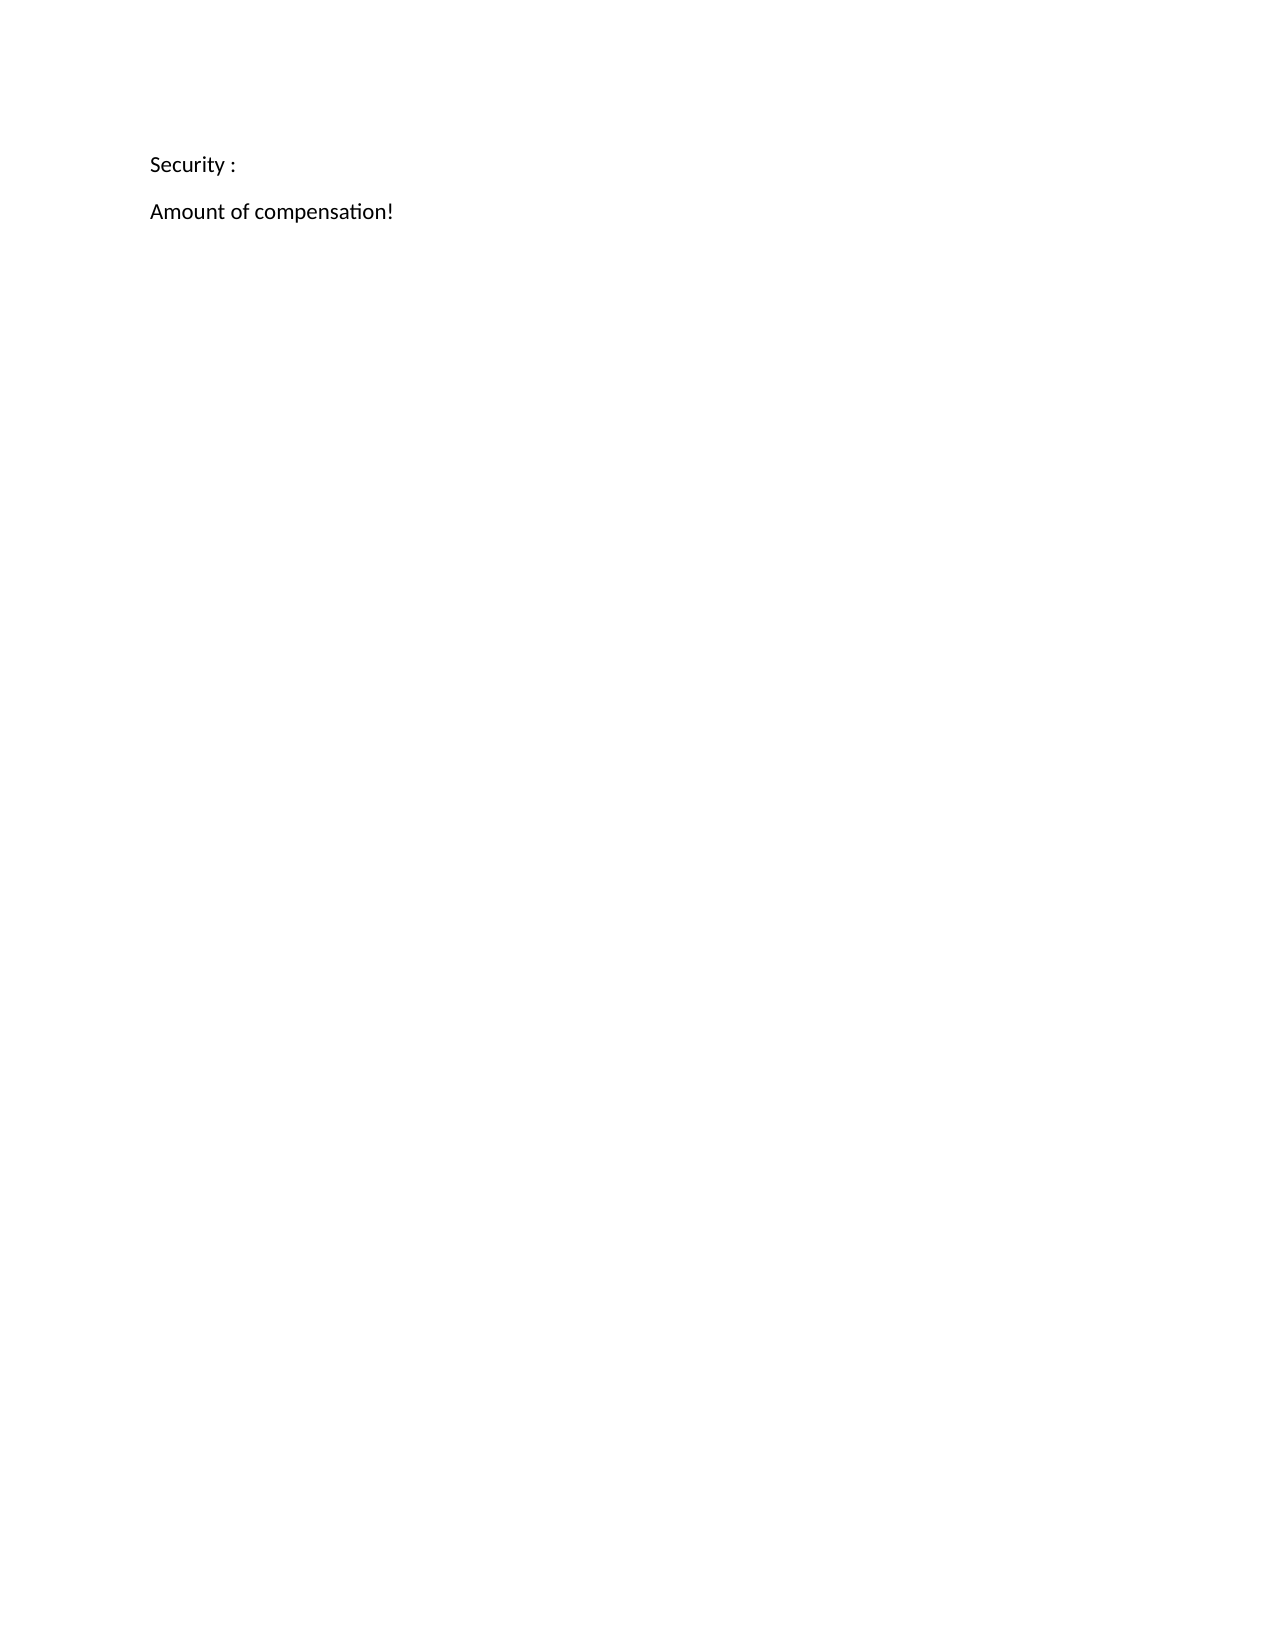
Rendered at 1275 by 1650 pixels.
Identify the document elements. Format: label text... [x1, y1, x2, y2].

text Security : [150, 150, 1125, 178]
text Amount of compensation! [150, 197, 1125, 225]
